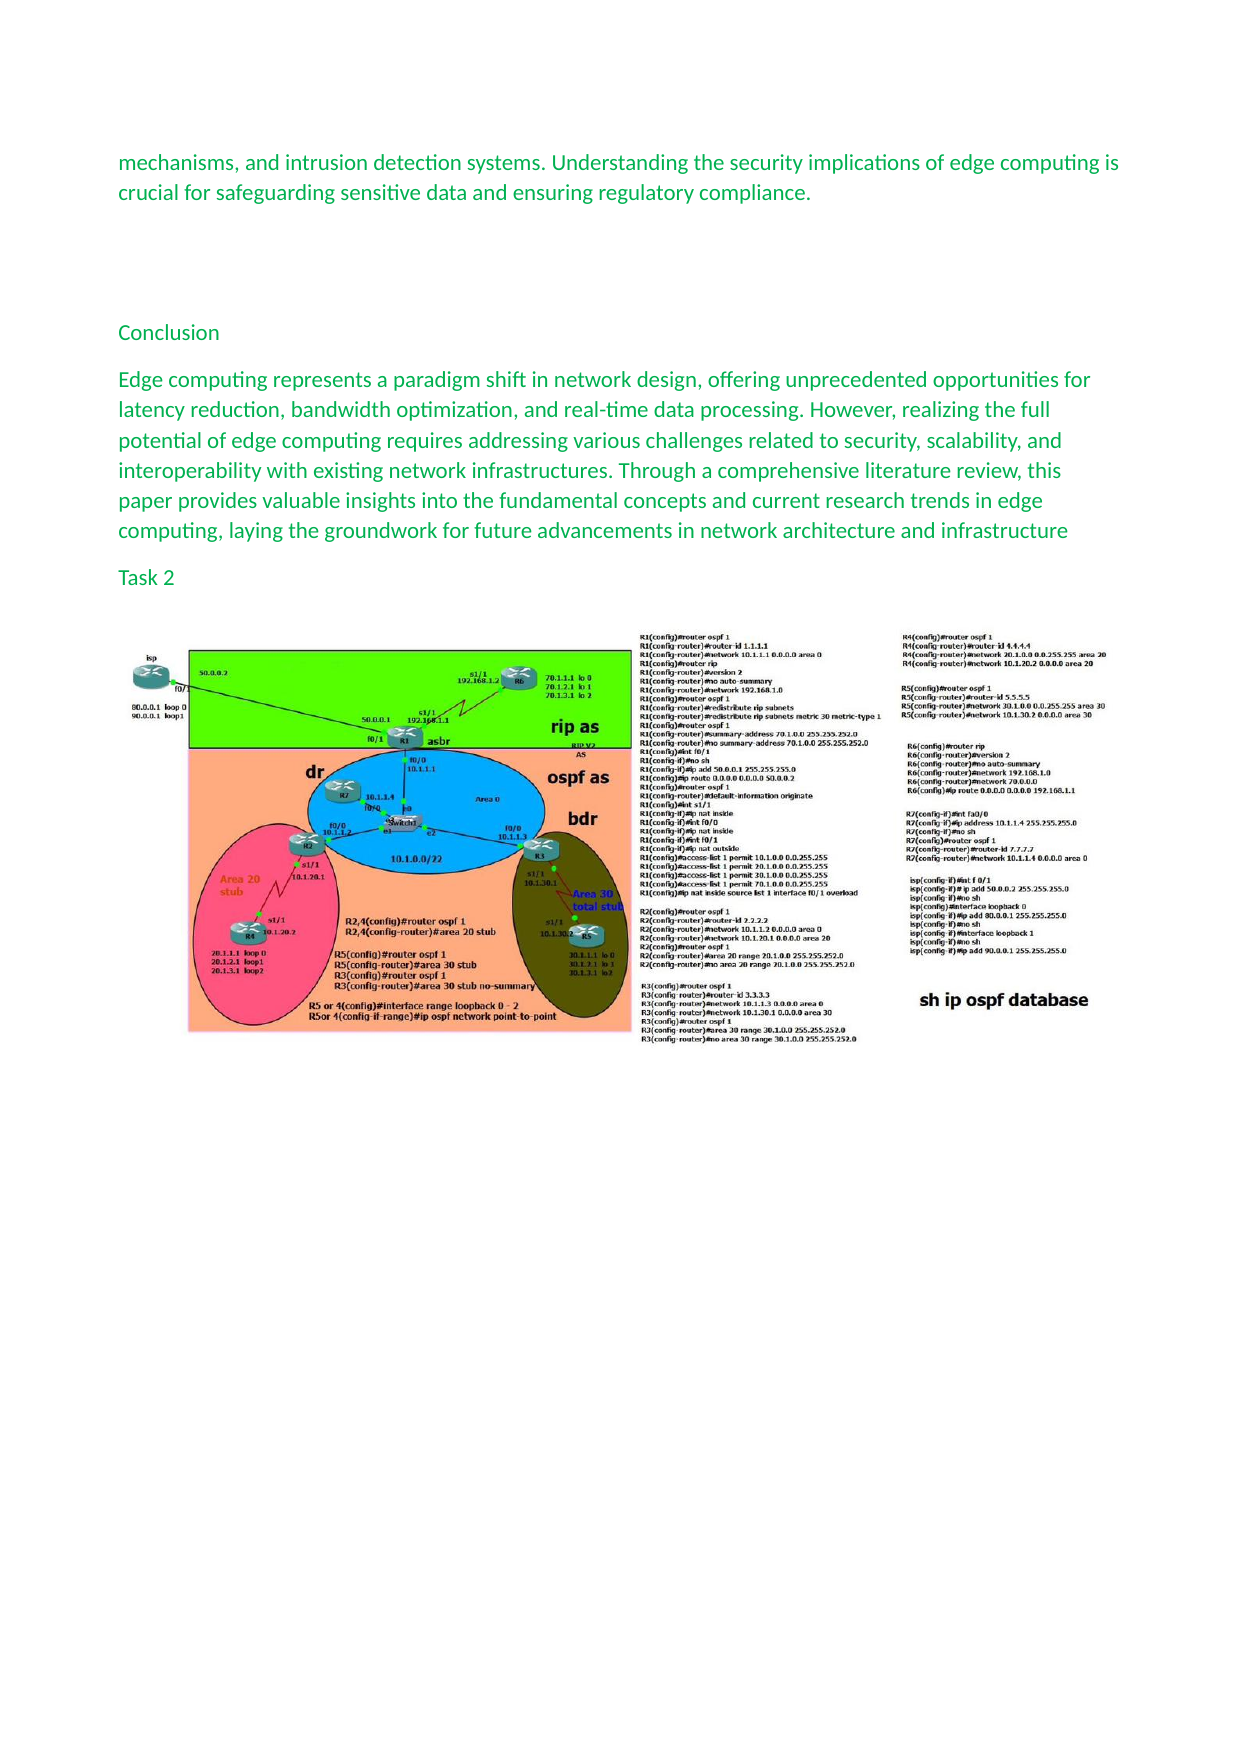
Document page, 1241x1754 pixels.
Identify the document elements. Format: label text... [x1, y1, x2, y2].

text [118, 148, 1122, 206]
picture [118, 610, 1119, 1056]
text Edge computing represents a paradigm shift in network design, offering unprecedented opportunities for latency reduction, bandwidth optimization, and real-time data processing. However, realizing the full potential of edge computing requires addressing various challenges related to security, scalability, and interoperability with existing network infrastructures. Through a comprehensive literature review, this paper provides valuable insights into the fundamental concepts and current research trends in edge computing, laying the groundwork for future advancements in network architecture and infrastructure [118, 365, 1122, 544]
text Task 2 [118, 563, 1122, 591]
text Conclusion [118, 318, 1122, 346]
